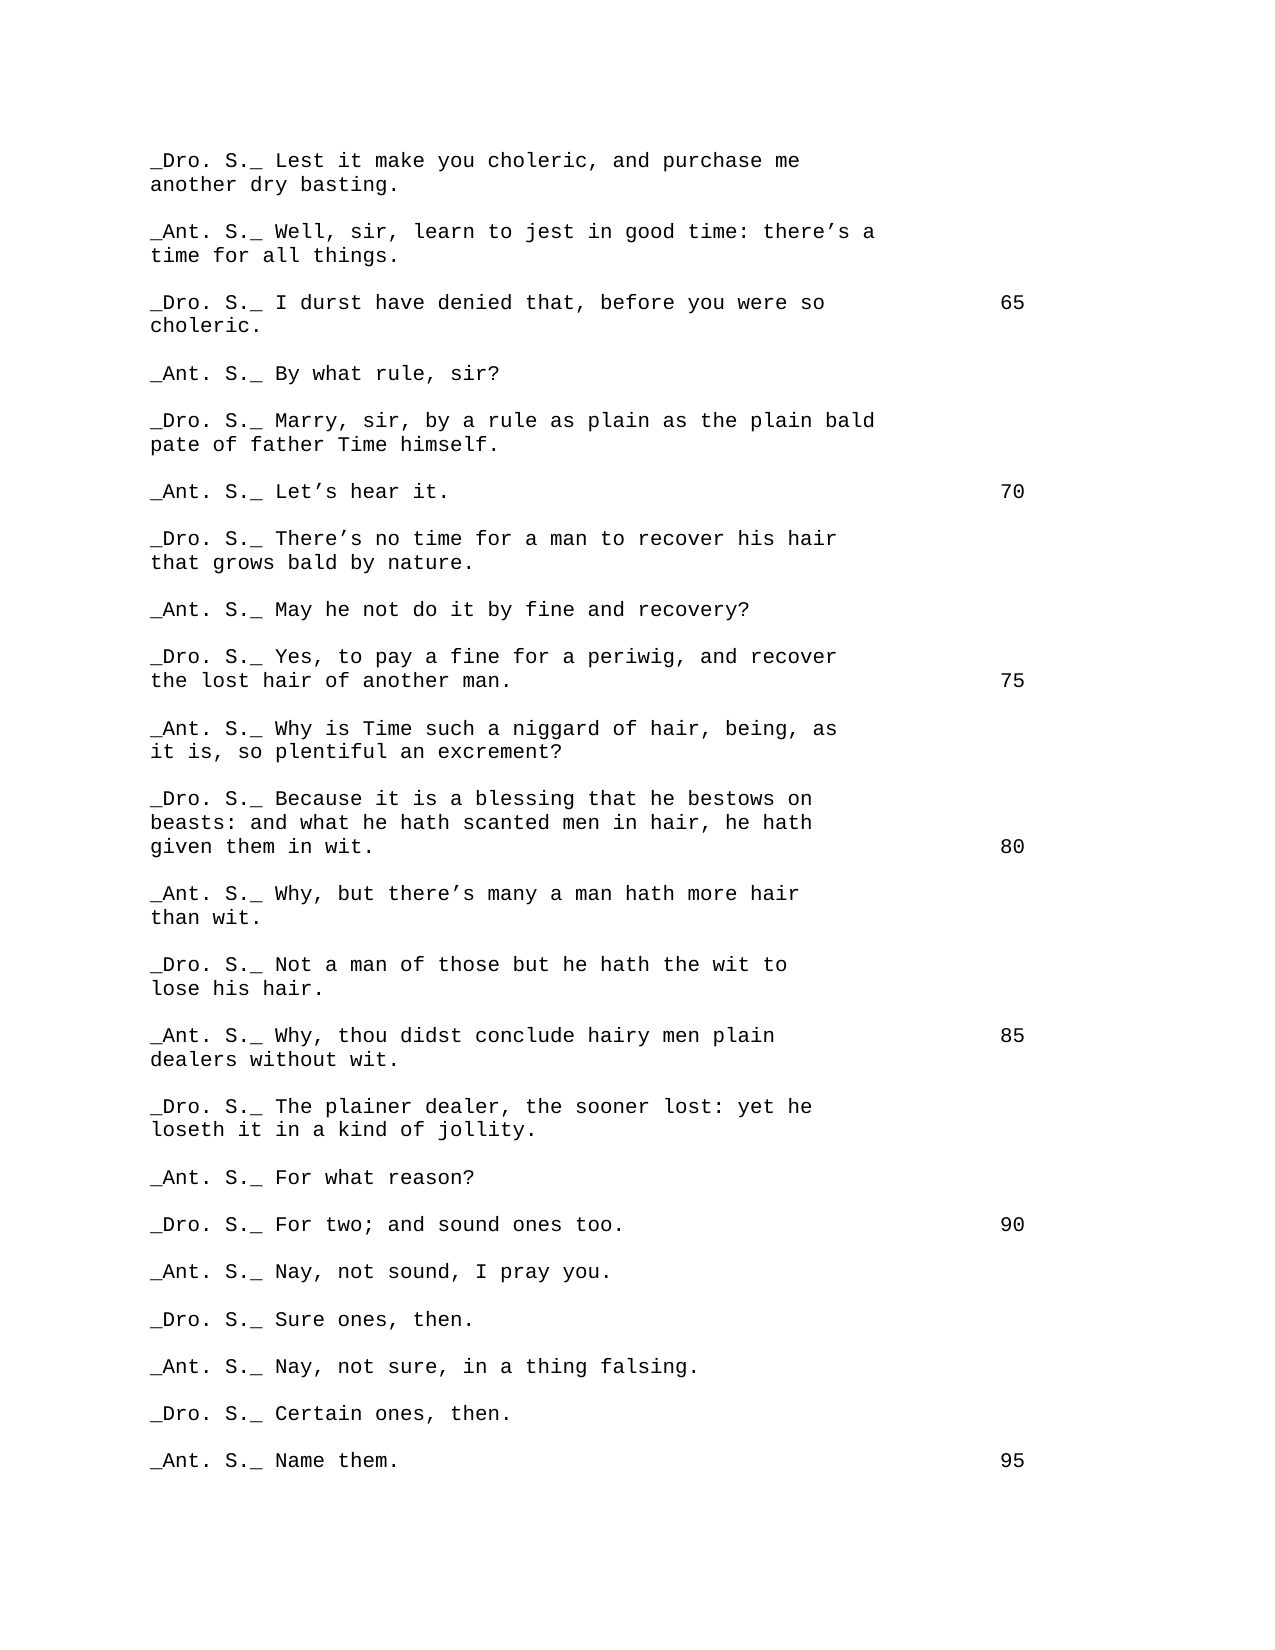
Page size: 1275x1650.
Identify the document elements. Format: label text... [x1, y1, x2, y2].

text _Ant. S._ By what rule, sir? [150, 363, 1125, 386]
text beasts: and what he hath scanted men in hair, he hath [150, 812, 1125, 836]
text time for all things. [150, 244, 1125, 268]
text _Dro. S._ Lest it make you choleric, and purchase me [150, 150, 1125, 174]
text _Ant. S._ For what reason? [150, 1167, 1125, 1190]
text _Ant. S._ Why, thou didst conclude hairy men plain 85 [150, 1025, 1125, 1048]
text _Ant. S._ Nay, not sound, I pray you. [150, 1261, 1125, 1285]
text _Ant. S._ Why is Time such a niggard of hair, being, as [150, 717, 1125, 741]
text choleric. [150, 316, 1125, 339]
text given them in wit. 80 [150, 836, 1125, 859]
text _Dro. S._ Yes, to pay a fine for a periwig, and recover [150, 647, 1125, 670]
text _Dro. S._ There’s no time for a man to recover his hair [150, 528, 1125, 552]
text pate of father Time himself. [150, 434, 1125, 457]
text loseth it in a kind of jollity. [150, 1119, 1125, 1143]
text _Dro. S._ I durst have denied that, before you were so 65 [150, 292, 1125, 316]
text _Dro. S._ Not a man of those but he hath the wit to [150, 954, 1125, 978]
text _Ant. S._ Well, sir, learn to jest in good time: there’s a [150, 221, 1125, 244]
text the lost hair of another man. 75 [150, 670, 1125, 694]
text _Ant. S._ Nay, not sure, in a thing falsing. [150, 1356, 1125, 1379]
text than wit. [150, 907, 1125, 930]
text _Ant. S._ Why, but there’s many a man hath more hair [150, 883, 1125, 907]
text lose his hair. [150, 978, 1125, 1001]
text _Dro. S._ Sure ones, then. [150, 1309, 1125, 1332]
text _Ant. S._ Let’s hear it. 70 [150, 481, 1125, 505]
text _Dro. S._ Marry, sir, by a rule as plain as the plain bald [150, 410, 1125, 434]
text _Ant. S._ May he not do it by fine and recovery? [150, 599, 1125, 623]
text _Ant. S._ Name them. 95 [150, 1451, 1125, 1474]
text it is, so plentiful an excrement? [150, 741, 1125, 765]
text _Dro. S._ For two; and sound ones too. 90 [150, 1214, 1125, 1238]
text _Dro. S._ Because it is a blessing that he bestows on [150, 788, 1125, 812]
text that grows bald by nature. [150, 552, 1125, 576]
text dealers without wit. [150, 1048, 1125, 1072]
text _Dro. S._ Certain ones, then. [150, 1403, 1125, 1427]
text _Dro. S._ The plainer dealer, the sooner lost: yet he [150, 1096, 1125, 1119]
text another dry basting. [150, 174, 1125, 197]
